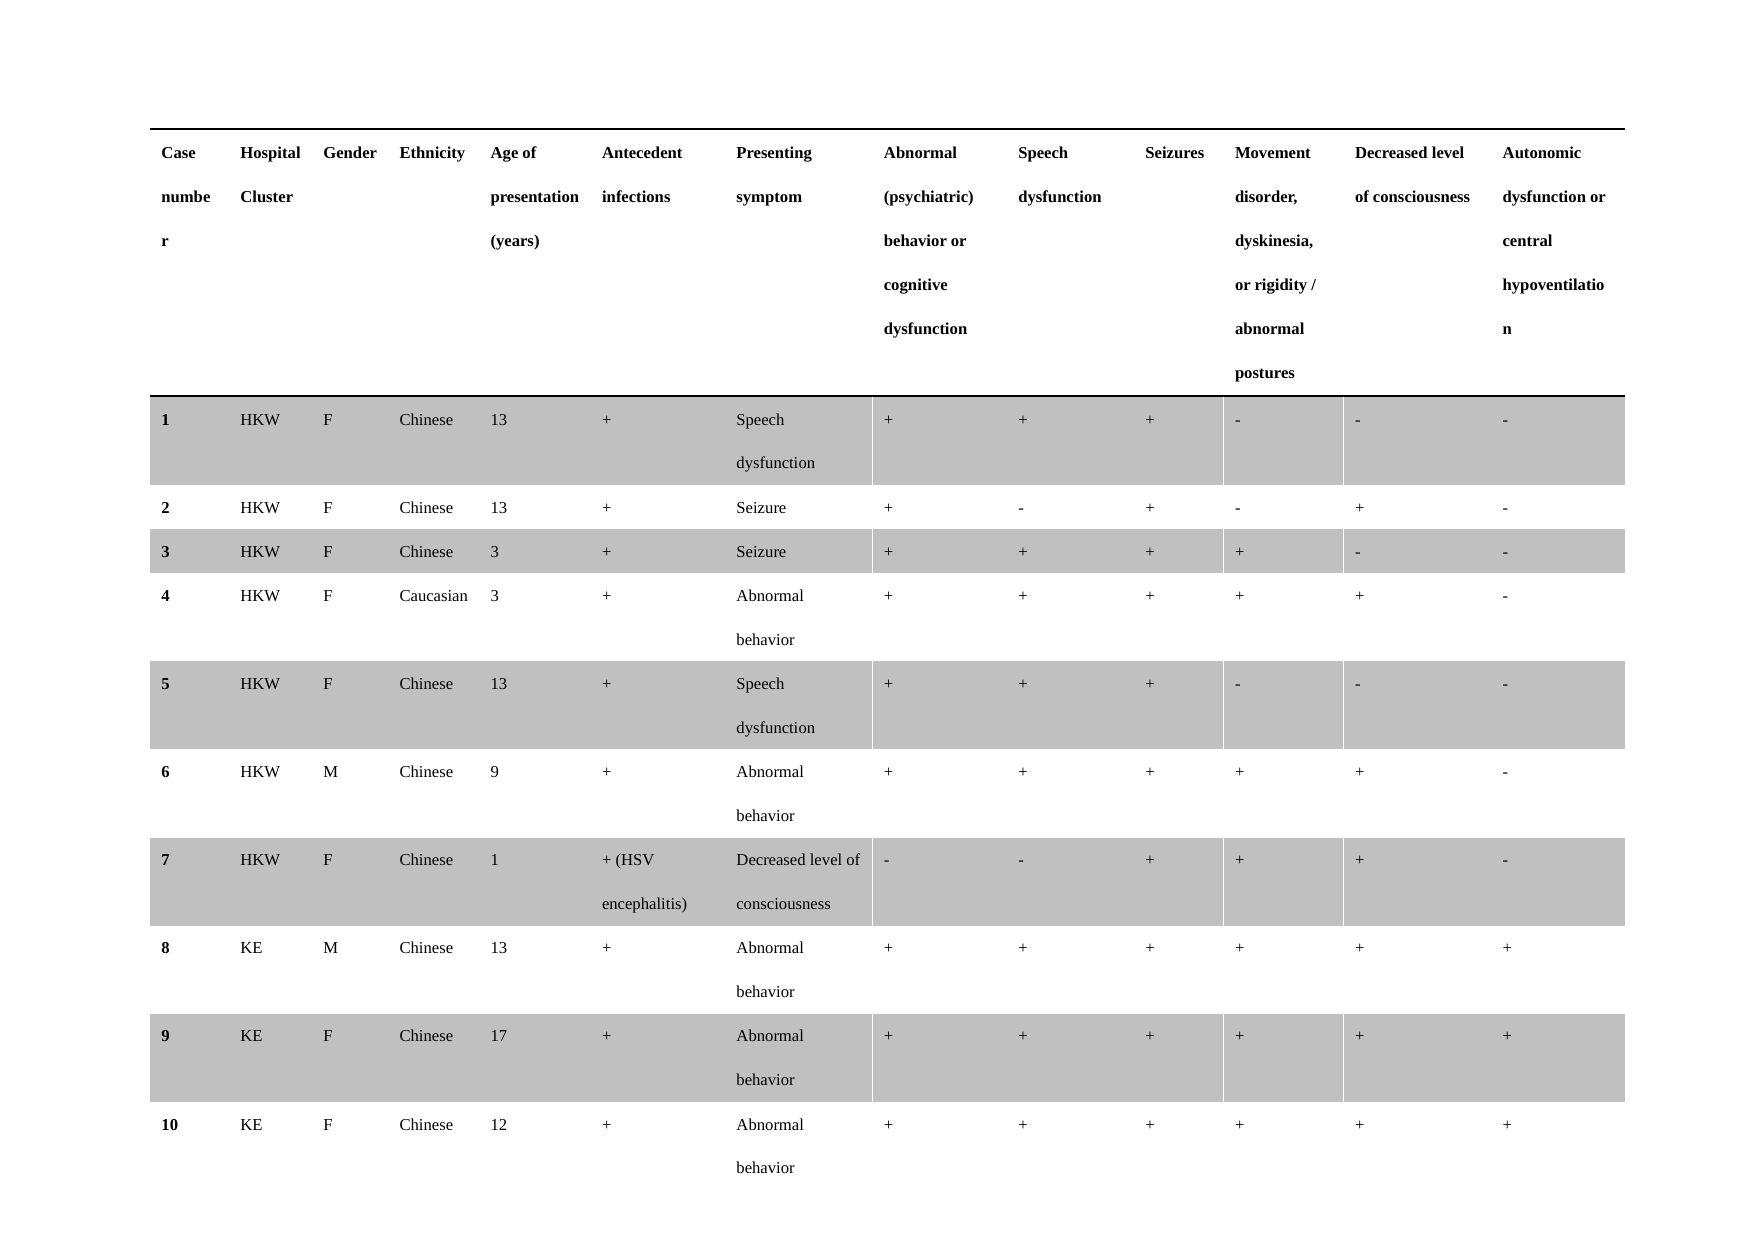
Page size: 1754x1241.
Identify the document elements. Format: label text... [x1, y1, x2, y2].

table_cell + [1224, 1014, 1343, 1102]
table_header Age of presentation (years) [479, 130, 591, 395]
table_cell Abnormal behavior [725, 1014, 872, 1102]
table_cell KE [229, 1102, 312, 1190]
table_cell + [1007, 573, 1134, 661]
table_cell HKW [229, 573, 312, 661]
table_header Antecedent infections [591, 130, 725, 395]
table_header Hospital Cluster [229, 130, 312, 395]
table_cell + [591, 573, 725, 661]
table_cell + [1134, 1014, 1223, 1102]
table_cell + [1224, 926, 1343, 1014]
table_cell - [1491, 485, 1625, 529]
table_cell 9 [150, 1014, 229, 1102]
table_header Abnormal (psychiatric) behavior or cognitive dysfunction [873, 130, 1007, 395]
table_cell F [312, 573, 388, 661]
table_cell + [1224, 749, 1343, 837]
table_cell + [1007, 661, 1134, 749]
table_cell Caucasian [388, 573, 479, 661]
table_cell 10 [150, 1102, 229, 1190]
table_cell 13 [479, 926, 591, 1014]
table_cell + [873, 573, 1007, 661]
table_cell + [591, 749, 725, 837]
table_cell Chinese [388, 749, 479, 837]
table_cell M [312, 749, 388, 837]
table_cell F [312, 661, 388, 749]
table_cell + [873, 485, 1007, 529]
table_cell - [1491, 529, 1625, 573]
table_cell Abnormal behavior [725, 573, 872, 661]
table_cell 17 [479, 1014, 591, 1102]
table_cell + [1344, 749, 1491, 837]
table_cell - [1491, 749, 1625, 837]
table_header Presenting symptom [725, 130, 872, 395]
table_cell + [1344, 838, 1491, 926]
table_cell + [591, 661, 725, 749]
table_cell + [873, 529, 1007, 573]
table_header Ethnicity [388, 130, 479, 395]
table_cell + [873, 661, 1007, 749]
table_cell 12 [479, 1102, 591, 1190]
table_cell + [1491, 1014, 1625, 1102]
table_cell + [1007, 529, 1134, 573]
table_cell + [1134, 397, 1223, 485]
table_cell 13 [479, 661, 591, 749]
table_cell Decreased level of consciousness [725, 838, 872, 926]
table_cell F [312, 1014, 388, 1102]
table_cell Seizure [725, 529, 872, 573]
table_cell - [1224, 661, 1343, 749]
table_cell - [1344, 661, 1491, 749]
table_cell + [1491, 926, 1625, 1014]
table_cell 1 [150, 397, 229, 485]
table_cell F [312, 838, 388, 926]
table_cell 3 [479, 573, 591, 661]
table_cell Abnormal behavior [725, 926, 872, 1014]
table_cell KE [229, 1014, 312, 1102]
table_cell + [591, 926, 725, 1014]
table_cell + [591, 529, 725, 573]
table_cell - [1224, 485, 1343, 529]
table_cell + [1344, 1102, 1491, 1190]
table_cell Seizure [725, 485, 872, 529]
table_cell + [1134, 573, 1223, 661]
table_cell 13 [479, 397, 591, 485]
table_cell + [873, 1102, 1007, 1190]
table_cell 1 [479, 838, 591, 926]
table_cell Chinese [388, 926, 479, 1014]
table_cell + [873, 926, 1007, 1014]
table_cell M [312, 926, 388, 1014]
table_cell Chinese [388, 838, 479, 926]
table_cell + [1134, 926, 1223, 1014]
table_cell + [1134, 749, 1223, 837]
table_cell Abnormal behavior [725, 749, 872, 837]
table_cell + [591, 485, 725, 529]
table_cell 13 [479, 485, 591, 529]
table_cell + [1134, 529, 1223, 573]
table_cell Speech dysfunction [725, 661, 872, 749]
table_cell 3 [479, 529, 591, 573]
table_cell + [591, 397, 725, 485]
table_cell - [1344, 529, 1491, 573]
table_cell + [1007, 1102, 1134, 1190]
table_header Gender [312, 130, 388, 395]
table_header Decreased level of consciousness [1344, 130, 1491, 395]
table_cell 4 [150, 573, 229, 661]
table_cell - [1007, 485, 1134, 529]
table_header Autonomic dysfunction or central hypoventilation [1491, 130, 1625, 395]
table_cell - [1491, 573, 1625, 661]
table_header Speech dysfunction [1007, 130, 1134, 395]
table_cell + [1134, 1102, 1223, 1190]
table_cell + [1007, 926, 1134, 1014]
table_cell + [591, 1102, 725, 1190]
table_cell + [1344, 926, 1491, 1014]
table_cell + [1007, 1014, 1134, 1102]
table_cell + [1134, 838, 1223, 926]
table_cell Chinese [388, 661, 479, 749]
table_cell + [873, 397, 1007, 485]
table_cell - [1007, 838, 1134, 926]
table_cell + (HSV encephalitis) [591, 838, 725, 926]
table_cell + [1344, 1014, 1491, 1102]
table_cell Speech dysfunction [725, 397, 872, 485]
table_cell + [1344, 485, 1491, 529]
table_cell + [1224, 529, 1343, 573]
table_cell + [1224, 573, 1343, 661]
table_cell HKW [229, 838, 312, 926]
table_cell Chinese [388, 1014, 479, 1102]
table_cell 5 [150, 661, 229, 749]
table_cell + [1134, 485, 1223, 529]
table_cell - [1224, 397, 1343, 485]
table_cell + [1224, 1102, 1343, 1190]
table_cell 6 [150, 749, 229, 837]
table_cell 9 [479, 749, 591, 837]
table_cell Abnormal behavior [725, 1102, 872, 1190]
table_cell + [1491, 1102, 1625, 1190]
table_cell HKW [229, 397, 312, 485]
table_cell - [873, 838, 1007, 926]
table_cell + [1007, 397, 1134, 485]
table_header Seizures [1134, 130, 1223, 395]
table_cell + [1134, 661, 1223, 749]
table_cell + [873, 749, 1007, 837]
table_cell HKW [229, 661, 312, 749]
table_header Case number [150, 130, 229, 395]
table_cell F [312, 397, 388, 485]
table_cell Chinese [388, 485, 479, 529]
table_cell 3 [150, 529, 229, 573]
table_cell F [312, 529, 388, 573]
table_cell - [1491, 661, 1625, 749]
table_cell + [1344, 573, 1491, 661]
table_cell - [1344, 397, 1491, 485]
table_cell Chinese [388, 1102, 479, 1190]
table_cell F [312, 1102, 388, 1190]
table_cell - [1491, 838, 1625, 926]
table_cell 8 [150, 926, 229, 1014]
table_cell F [312, 485, 388, 529]
table_cell KE [229, 926, 312, 1014]
table_cell HKW [229, 529, 312, 573]
table_cell + [1007, 749, 1134, 837]
table_cell HKW [229, 485, 312, 529]
table_cell + [1224, 838, 1343, 926]
table_cell Chinese [388, 529, 479, 573]
table_cell + [873, 1014, 1007, 1102]
table_cell Chinese [388, 397, 479, 485]
table_cell 7 [150, 838, 229, 926]
table_cell - [1491, 397, 1625, 485]
table_header Movement disorder, dyskinesia, or rigidity / abnormal postures [1224, 130, 1343, 395]
table_cell + [591, 1014, 725, 1102]
table_cell HKW [229, 749, 312, 837]
table_cell 2 [150, 485, 229, 529]
